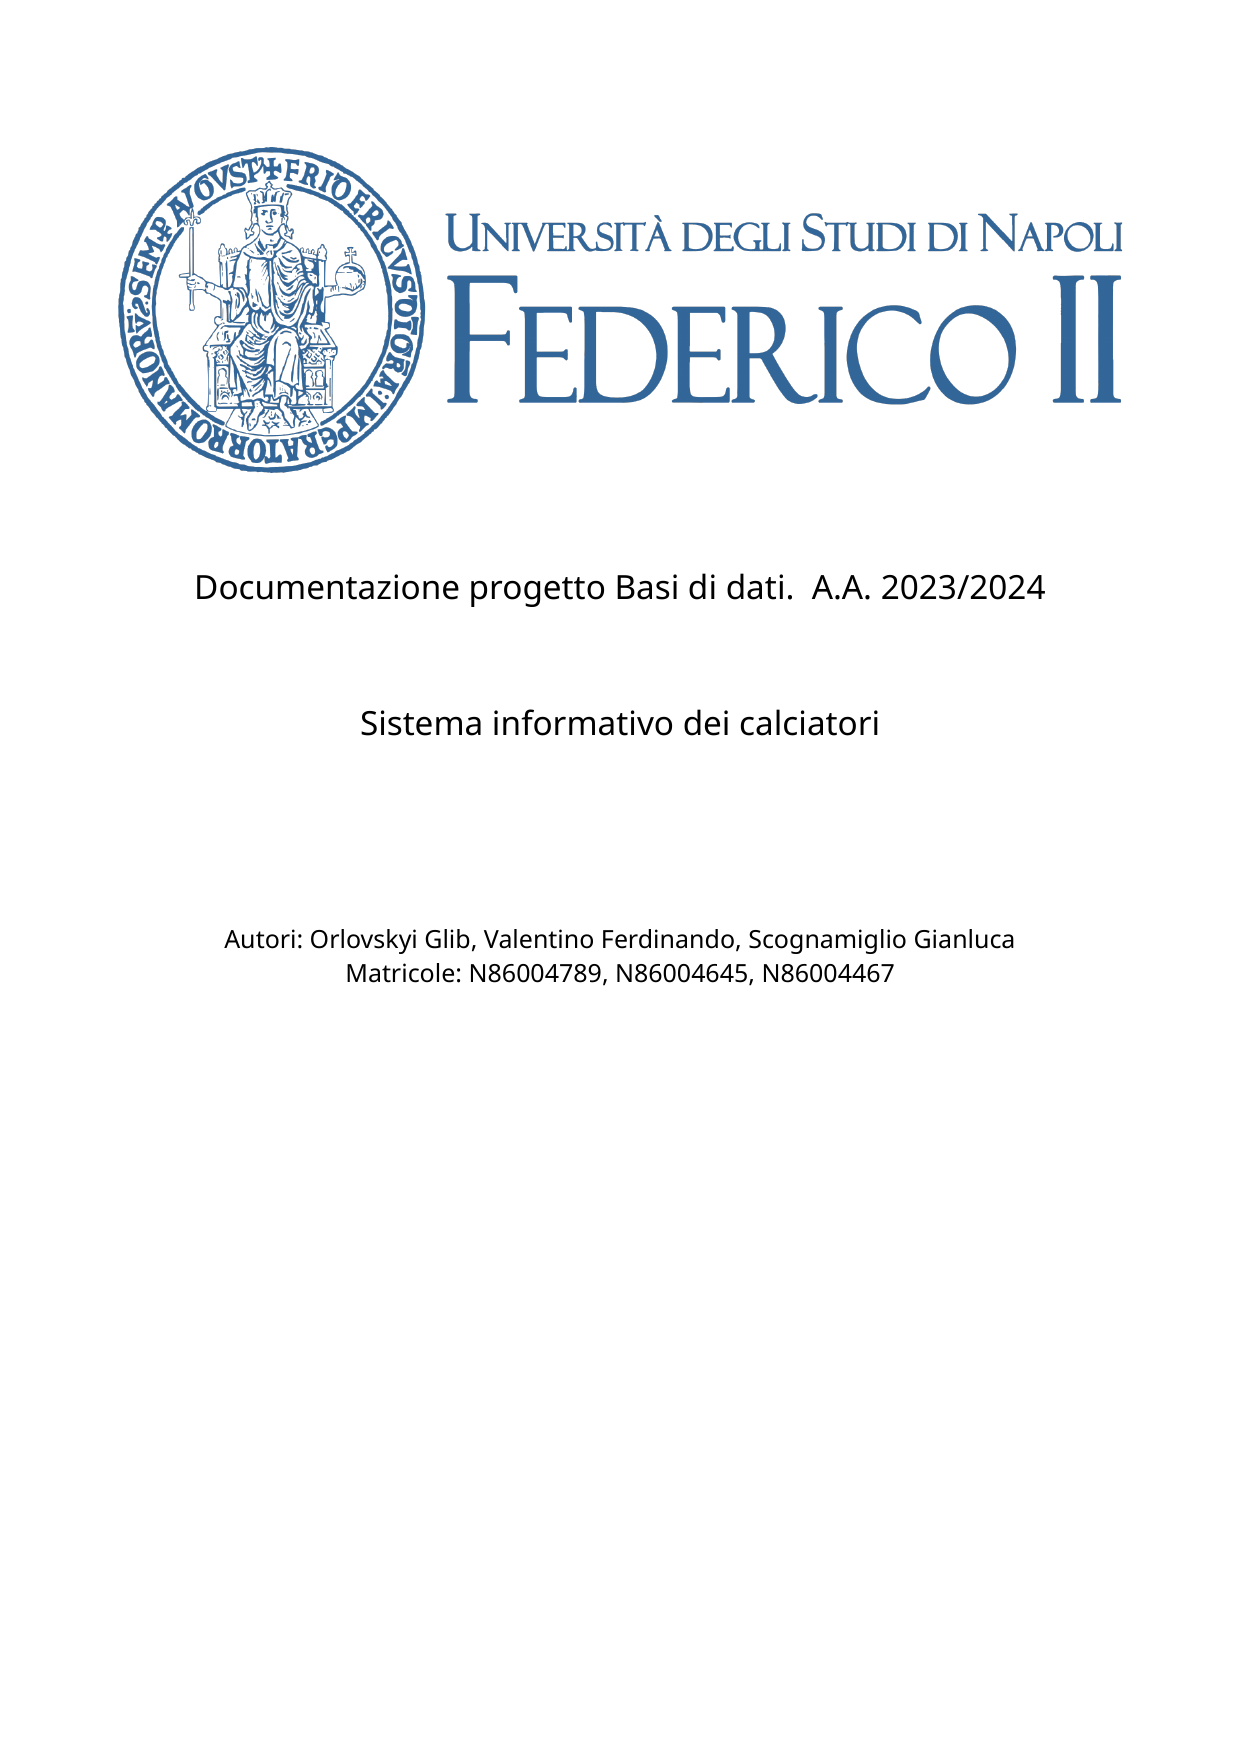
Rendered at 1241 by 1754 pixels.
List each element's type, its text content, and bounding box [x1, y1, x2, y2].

text Matricole: N86004789, N86004645, N86004467 [118, 956, 1122, 989]
text Sistema informativo dei calciatori [118, 700, 1122, 746]
text Autori: Orlovskyi Glib, Valentino Ferdinando, Scognamiglio Gianluca [118, 921, 1122, 956]
text Documentazione progetto Basi di dati. A.A. 2023/2024 [118, 564, 1122, 609]
picture [118, 147, 1123, 473]
